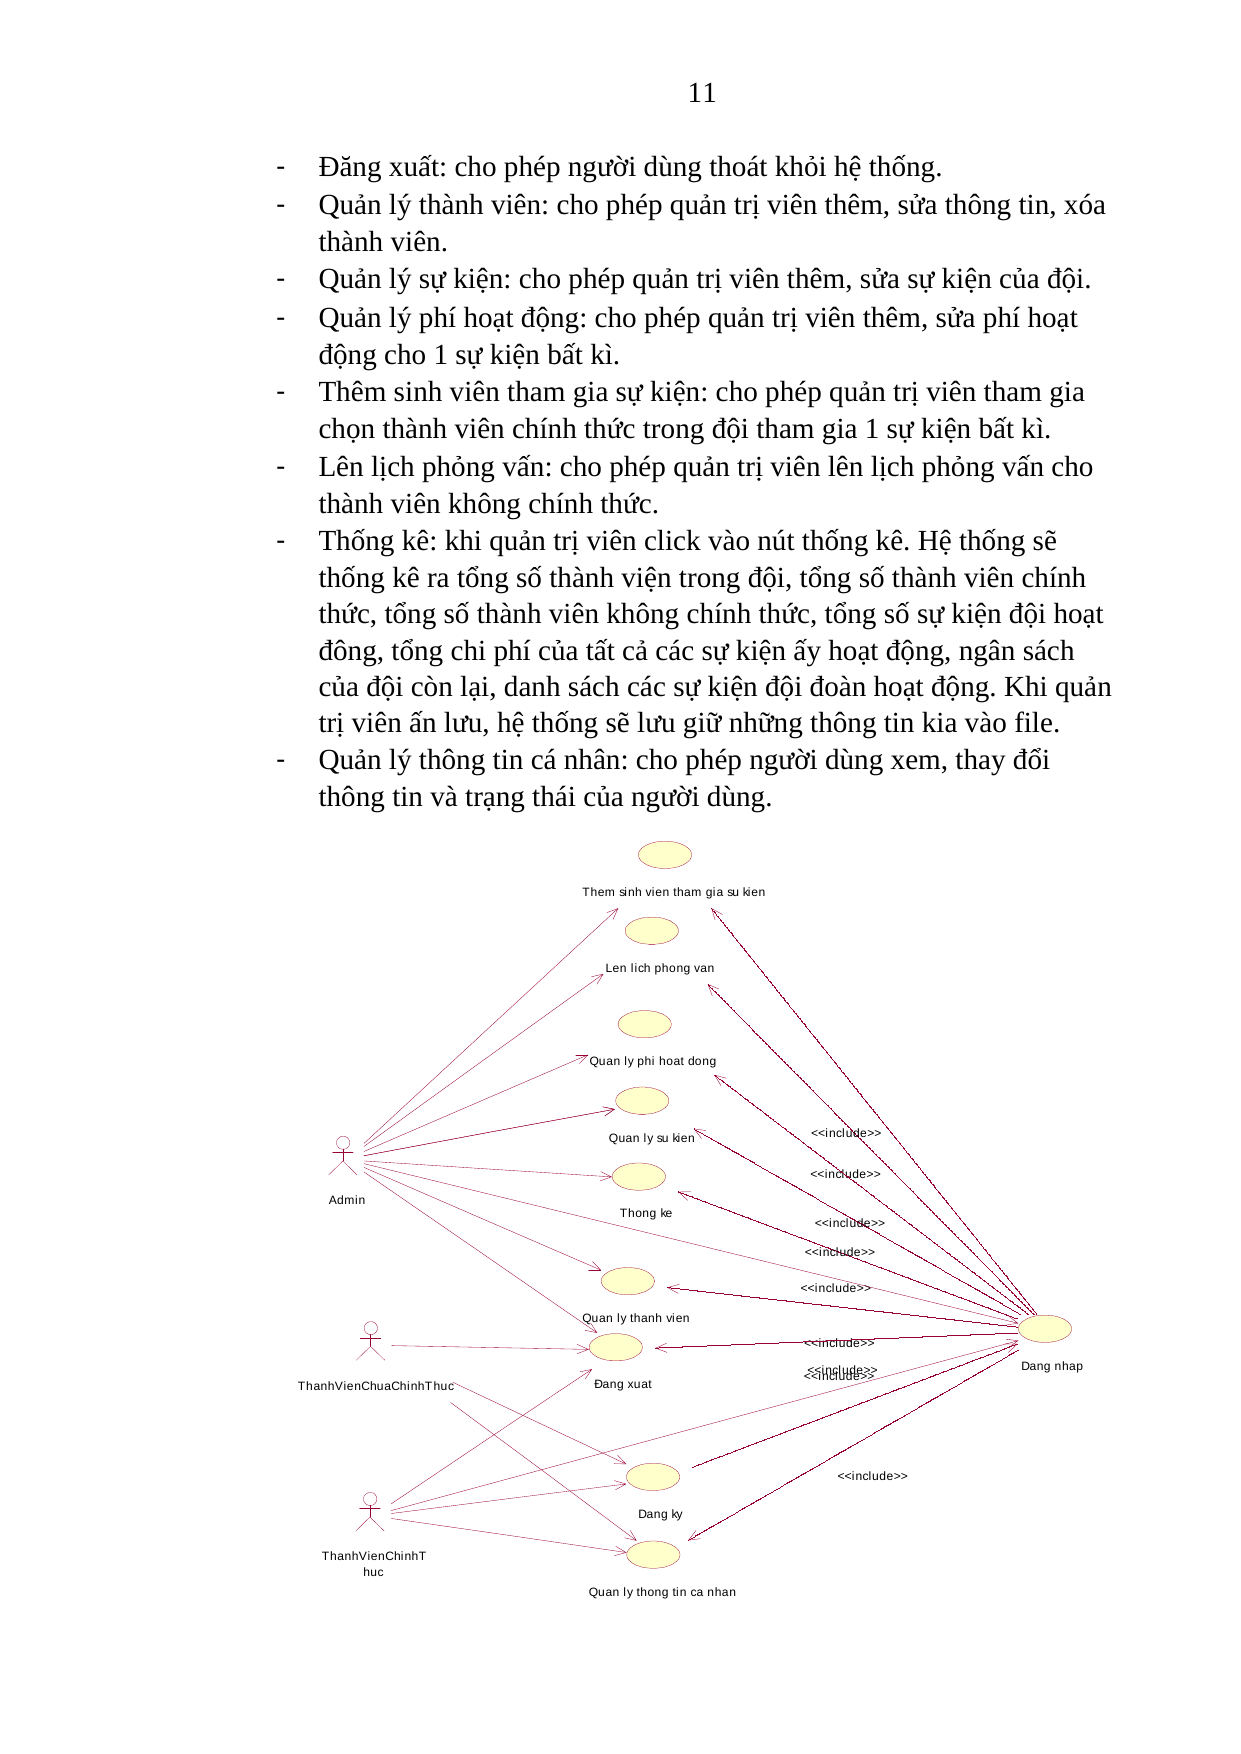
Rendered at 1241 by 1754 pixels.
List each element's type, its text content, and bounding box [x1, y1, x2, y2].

list Đăng xuất: cho phép người dùng thoát khỏi hệ thống. [281, 148, 1122, 183]
list Lên lịch phỏng vấn: cho phép quản trị viên lên lịch phỏng vấn cho thành viên không chính thức. [281, 448, 1122, 519]
list Quản lý thông tin cá nhân: cho phép người dùng xem, thay đổi thông tin và trạng thái của người dùng. [281, 741, 1122, 813]
list Thống kê: khi quản trị viên click vào nút thống kê. Hệ thống sẽ thống kê ra tổng số thành viện trong đội, tổng số thành viên chính thức, tổng số thành viên không chính thức, tổng số sự kiện đội hoạt đông, tổng chi phí của tất cả các sự kiện ấy hoạt động, ngân sách của đội còn lại, danh sách các sự kiện đội đoàn hoạt động. Khi quản trị viên ấn lưu, hệ thống sẽ lưu giữ những thông tin kia vào file. [281, 522, 1122, 738]
list Quản lý phí hoạt động: cho phép quản trị viên thêm, sửa phí hoạt động cho 1 sự kiện bất kì. [281, 299, 1122, 371]
list Quản lý thành viên: cho phép quản trị viên thêm, sửa thông tin, xóa thành viên. [281, 186, 1122, 258]
list Thêm sinh viên tham gia sự kiện: cho phép quản trị viên tham gia chọn thành viên chính thức trong đội tham gia 1 sự kiện bất kì. [281, 373, 1122, 445]
list Quản lý sự kiện: cho phép quản trị viên thêm, sửa sự kiện của đội. [281, 261, 1122, 296]
